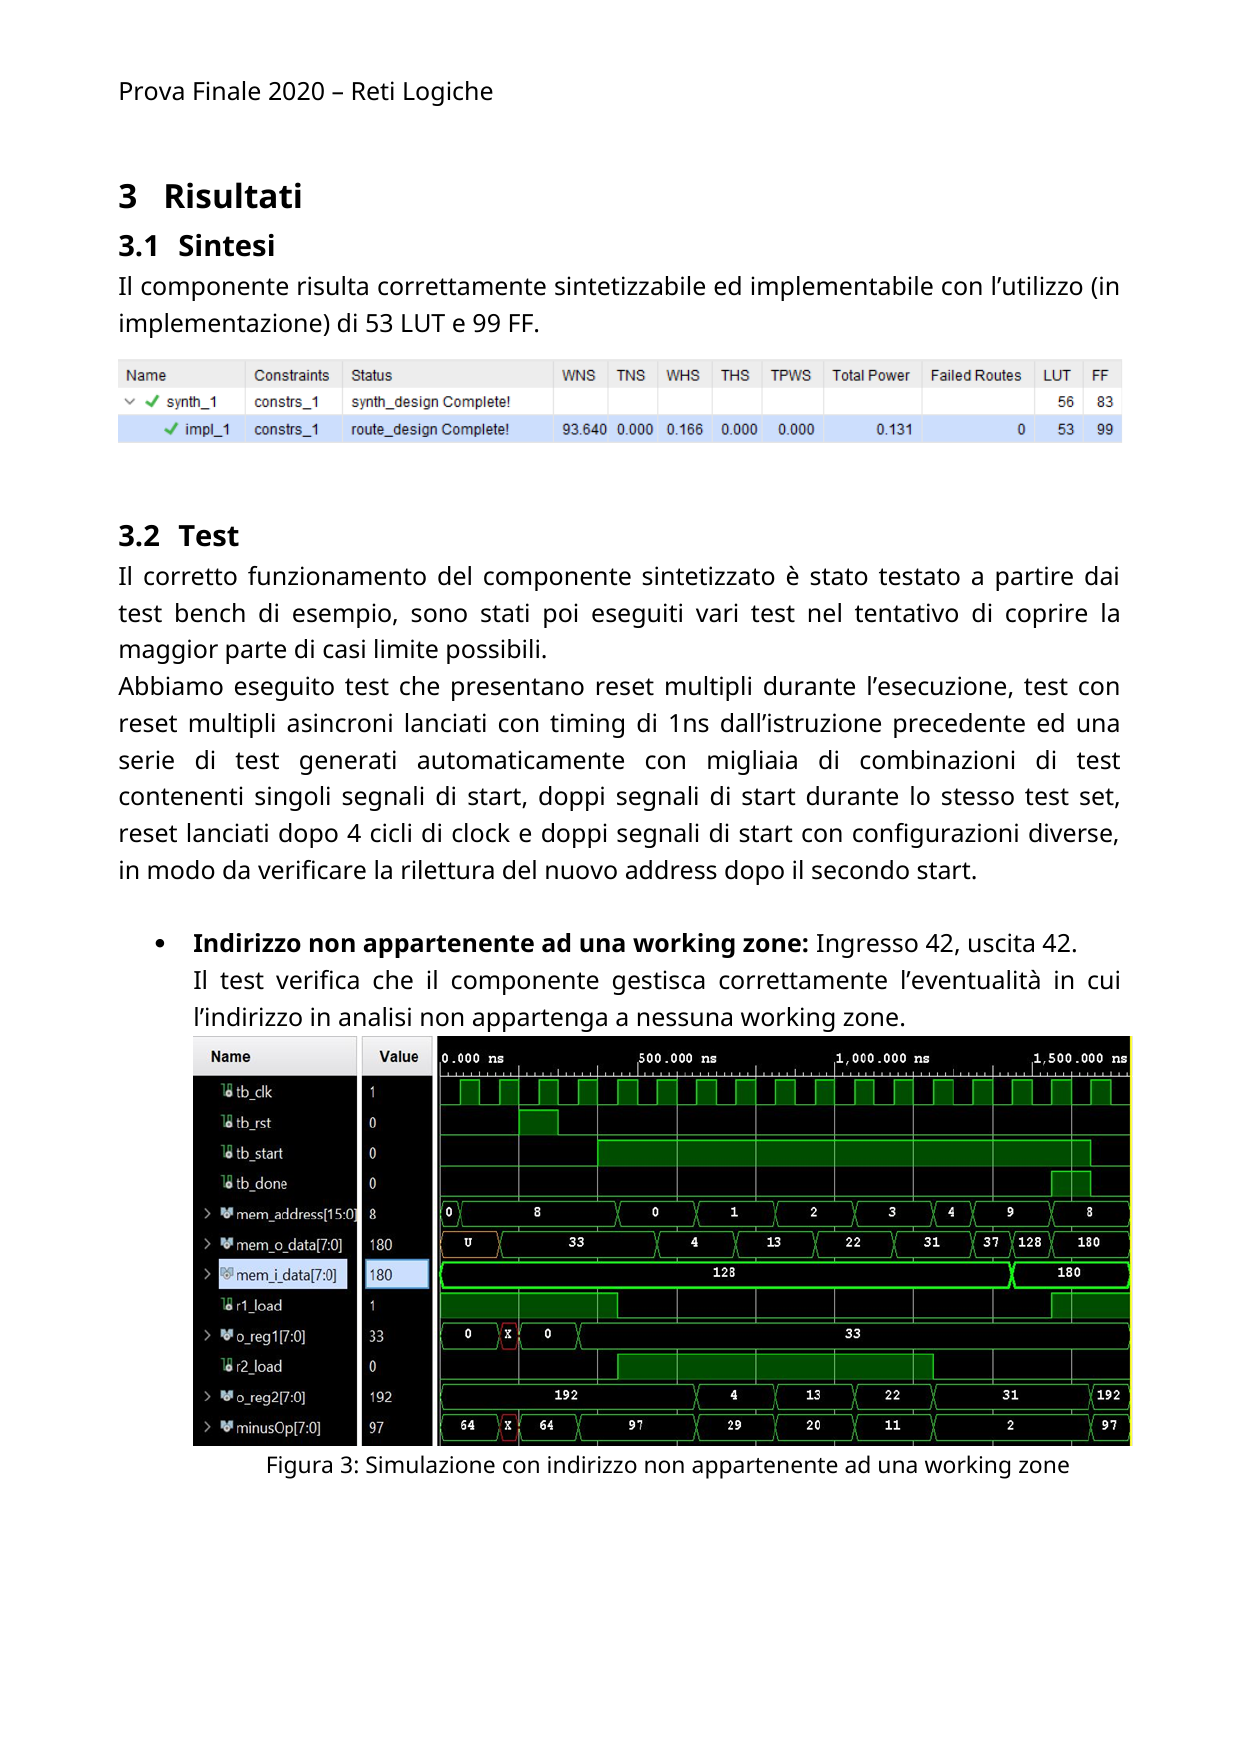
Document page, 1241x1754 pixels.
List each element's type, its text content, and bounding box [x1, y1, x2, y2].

text Abbiamo eseguito test che presentano reset multipli durante l’esecuzione, test con reset multipli asincroni lanciati con timing di 1ns dall’istruzione precedente ed una serie di test generati automaticamente con migliaia di combinazioni di test contenenti singoli segnali di start, doppi segnali di start durante lo stesso test set, reset lanciati dopo 4 cicli di clock e doppi segnali di start con configurazioni diverse, in modo da verificare la rilettura del nuovo address dopo il secondo start. [118, 669, 1122, 887]
picture [118, 358, 1123, 443]
text Il corretto funzionamento del componente sintetizzato è stato testato a partire dai test bench di esempio, sono stati poi eseguiti vari test nel tentativo di coprire la maggior parte di casi limite possibili. [118, 558, 1122, 666]
text Il componente risulta correttamente sintetizzabile ed implementabile con l’utilizzo (in implementazione) di 53 LUT e 99 FF. [118, 268, 1122, 339]
subtitle Test [118, 516, 1122, 555]
subtitle Sintesi [118, 226, 1122, 265]
picture [193, 1036, 1133, 1446]
subtitle Risultati [118, 173, 1122, 218]
